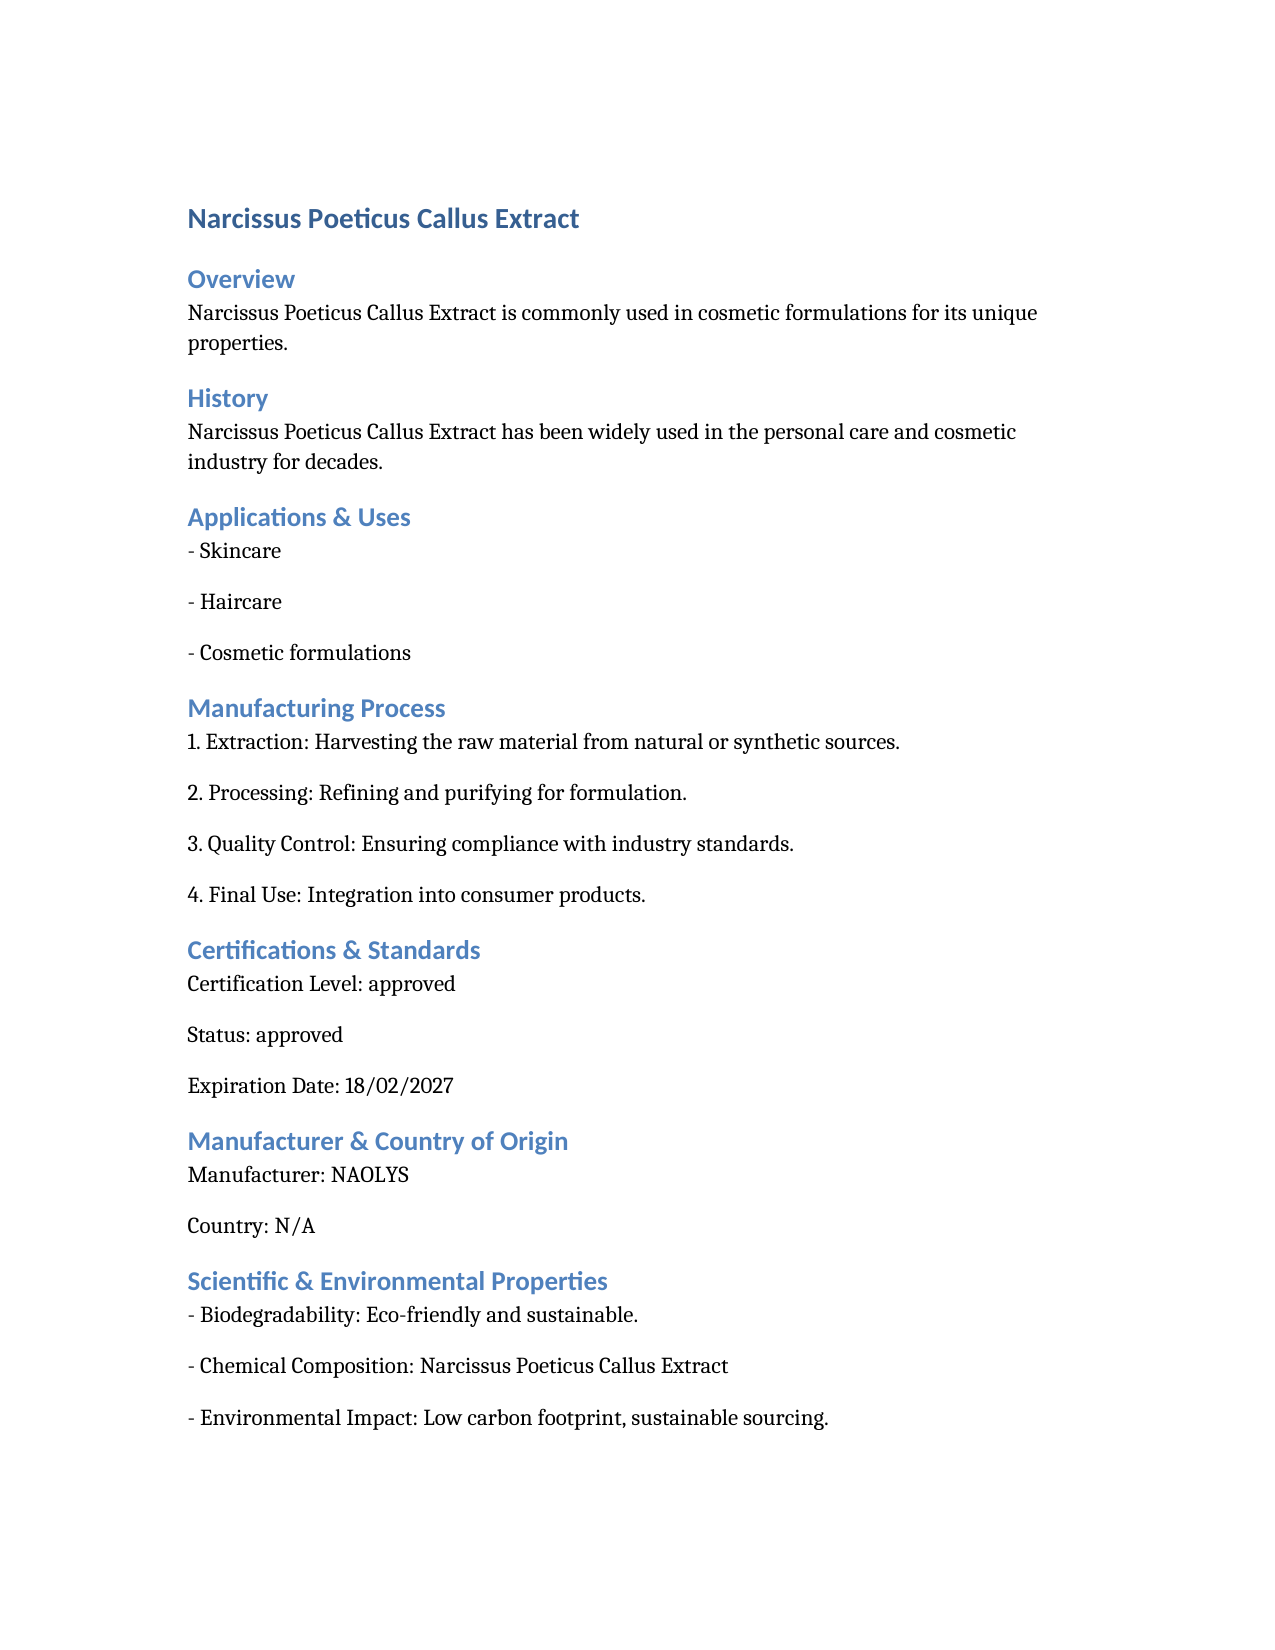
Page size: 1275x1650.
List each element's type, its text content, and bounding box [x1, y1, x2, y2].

subtitle Certifications & Standards [187, 933, 1087, 966]
subtitle History [187, 381, 1087, 414]
text - Haircare [187, 589, 1087, 615]
text Country: N/A [187, 1213, 1087, 1239]
text Certification Level: approved [187, 971, 1087, 997]
subtitle Manufacturing Process [187, 691, 1087, 724]
text - Skincare [187, 538, 1087, 564]
subtitle Applications & Uses [187, 500, 1087, 533]
text Manufacturer: NAOLYS [187, 1162, 1087, 1188]
subtitle Narcissus Poeticus Callus Extract [187, 200, 1087, 236]
text - Biodegradability: Eco-friendly and sustainable. [187, 1302, 1087, 1328]
text 4. Final Use: Integration into consumer products. [187, 882, 1087, 908]
text 2. Processing: Refining and purifying for formulation. [187, 780, 1087, 806]
subtitle Manufacturer & Country of Origin [187, 1124, 1087, 1157]
text 1. Extraction: Harvesting the raw material from natural or synthetic sources. [187, 729, 1087, 755]
text - Cosmetic formulations [187, 640, 1087, 666]
text Narcissus Poeticus Callus Extract has been widely used in the personal care and cosmetic industry for decades. [187, 419, 1087, 475]
subtitle Scientific & Environmental Properties [187, 1264, 1087, 1297]
text Status: approved [187, 1022, 1087, 1048]
text - Environmental Impact: Low carbon footprint, sustainable sourcing. [187, 1404, 1087, 1431]
text 3. Quality Control: Ensuring compliance with industry standards. [187, 831, 1087, 857]
text Narcissus Poeticus Callus Extract is commonly used in cosmetic formulations for its unique properties. [187, 300, 1087, 356]
text - Chemical Composition: Narcissus Poeticus Callus Extract [187, 1353, 1087, 1379]
subtitle Overview [187, 262, 1087, 295]
text Expiration Date: 18/02/2027 [187, 1073, 1087, 1099]
